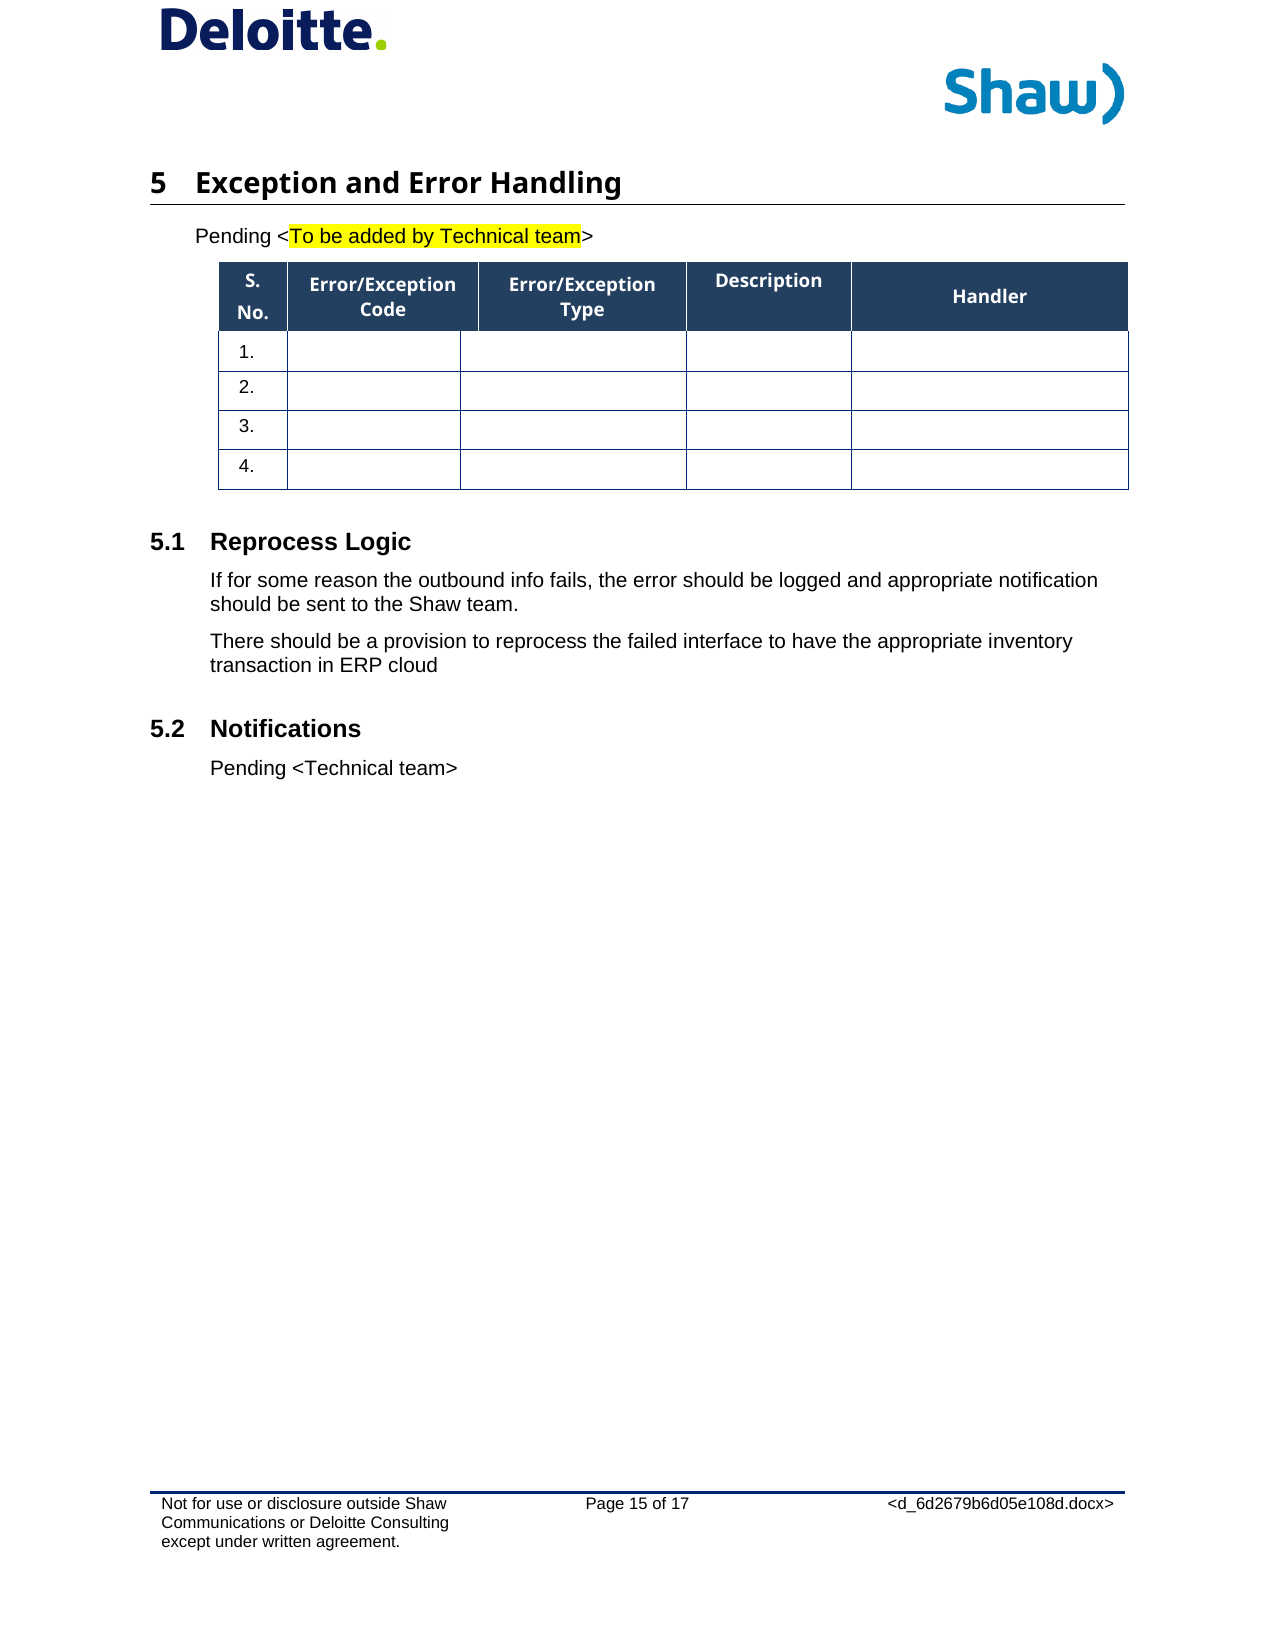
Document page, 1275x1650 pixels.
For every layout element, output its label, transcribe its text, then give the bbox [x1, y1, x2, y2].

subtitle Exception and Error Handling [150, 162, 1125, 204]
text If for some reason the outbound info fails, the error should be logged and appropriate notification should be sent to the Shaw team. [210, 568, 1125, 616]
table_header Error/Exception Code [288, 262, 478, 331]
table_cell [461, 411, 686, 449]
table_cell [852, 411, 1128, 449]
table_cell [288, 450, 460, 488]
table_cell [687, 411, 851, 449]
table_cell [852, 372, 1128, 410]
table_cell [288, 372, 460, 410]
text Pending <Technical team> [195, 755, 1125, 779]
table_header Error/Exception Type [479, 262, 686, 331]
picture [940, 60, 1125, 126]
table_cell [219, 333, 287, 371]
table_cell [461, 372, 686, 410]
picture [161, 8, 387, 50]
table_cell [461, 450, 686, 488]
table_cell [288, 411, 460, 449]
table_cell [687, 450, 851, 488]
table_cell [852, 333, 1128, 371]
table_header Description [687, 262, 851, 331]
table_cell [219, 450, 287, 488]
table_cell [852, 450, 1128, 488]
table_header Handler [852, 262, 1128, 331]
table_cell [461, 333, 686, 371]
subtitle Notifications [150, 714, 1125, 743]
table_header S. No. [219, 262, 287, 331]
text There should be a provision to reprocess the failed interface to have the appropriate inventory transaction in ERP cloud [210, 629, 1125, 677]
text Pending <To be added by Technical team> [581, 224, 1125, 248]
table_cell [687, 372, 851, 410]
subtitle Reprocess Logic [150, 527, 1125, 556]
table_cell [219, 411, 287, 449]
table_cell [288, 333, 460, 371]
table_cell [687, 333, 851, 371]
table_cell [219, 372, 287, 410]
